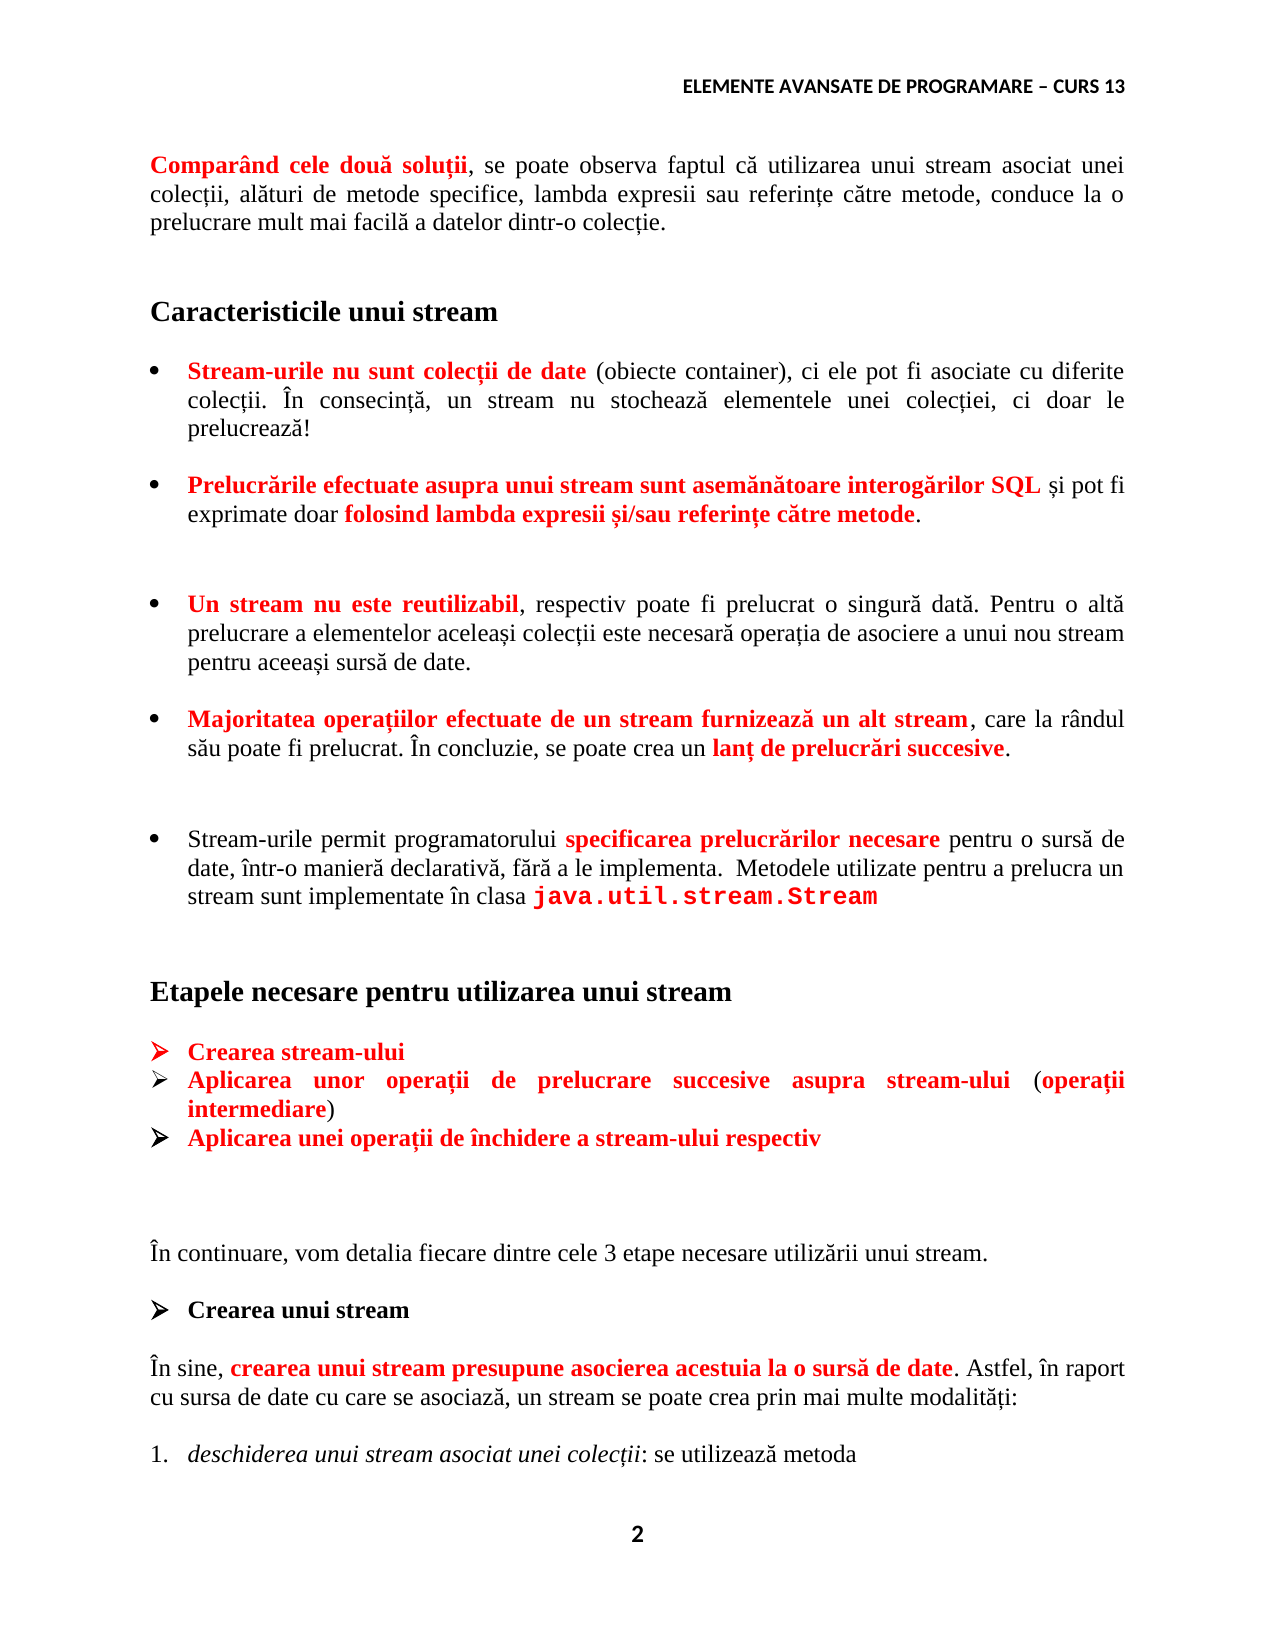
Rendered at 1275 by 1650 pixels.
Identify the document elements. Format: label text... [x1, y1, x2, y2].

list Prelucrările efectuate asupra unui stream sunt asemănătoare interogărilor SQL și pot fi exprimate doar folosind lambda expresii și/sau referințe către metode. [150, 470, 1125, 528]
text În sine, crearea unui stream presupune asocierea acestuia la o sursă de date. Astfel, în raport cu sursa de date cu care se asociază, un stream se poate crea prin mai multe modalități: [150, 1353, 1125, 1411]
list Un stream nu este reutilizabil, respectiv poate fi prelucrat o singură dată. Pentru o altă prelucrare a elementelor aceleași colecții este necesară operația de asociere a unui nou stream pentru aceeași sursă de date. [150, 589, 1125, 676]
list În continuare, vom detalia fiecare dintre cele 3 etape necesare utilizării unui stream. [150, 1238, 1125, 1267]
list Aplicarea unor operații de prelucrare succesive asupra stream-ului (operații intermediare) [150, 1066, 1125, 1123]
list Aplicarea unei operații de închidere a stream-ului respectiv [150, 1123, 1125, 1152]
text Comparând cele două soluții, se poate observa faptul că utilizarea unui stream asociat unei colecții, alături de metode specifice, lambda expresii sau referințe către metode, conduce la o prelucrare mult mai facilă a datelor dintr-o colecție. [150, 150, 1125, 236]
list Stream-urile nu sunt colecții de date (obiecte container), ci ele pot fi asociate cu diferite colecții. În consecință, un stream nu stochează elementele unei colecției, ci doar le prelucrează! [150, 356, 1125, 442]
list Crearea stream-ului [150, 1037, 1125, 1066]
list Stream-urile permit programatorului specificarea prelucrărilor necesare pentru o sursă de date, într-o manieră declarativă, fără a le implementa. Metodele utilizate pentru a prelucra un stream sunt implementate în clasa java.util.stream.Stream [150, 824, 1125, 912]
list deschiderea unui stream asociat unei colecții: se utilizează metoda [150, 1439, 1125, 1468]
list Crearea unui stream [150, 1296, 1125, 1324]
text Caracteristicile unui stream [150, 294, 1125, 327]
list Majoritatea operațiilor efectuate de un stream furnizează un alt stream, care la rândul său poate fi prelucrat. În concluzie, se poate crea un lanț de prelucrări succesive. [150, 704, 1125, 762]
text Etapele necesare pentru utilizarea unui stream [150, 974, 1125, 1008]
